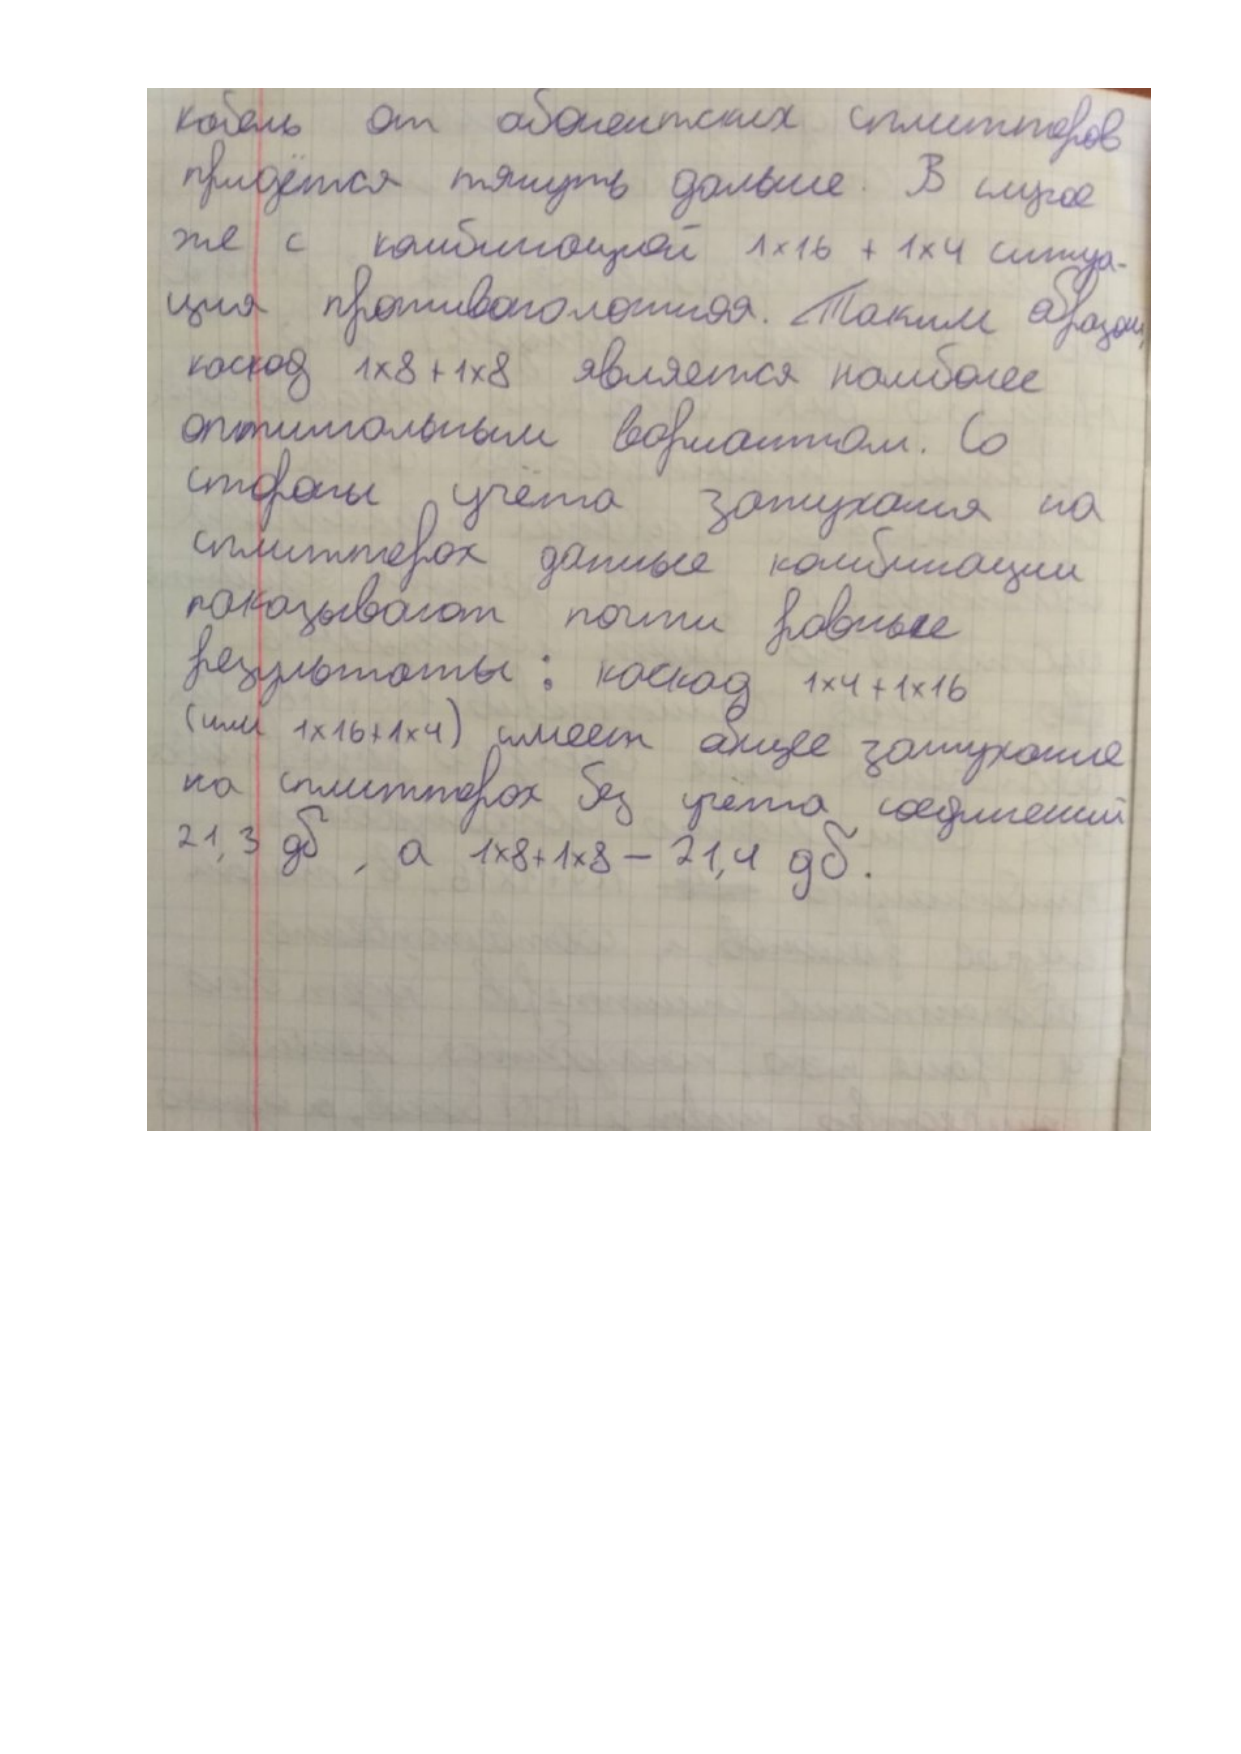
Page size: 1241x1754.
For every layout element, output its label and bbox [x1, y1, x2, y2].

picture [147, 88, 1151, 1131]
